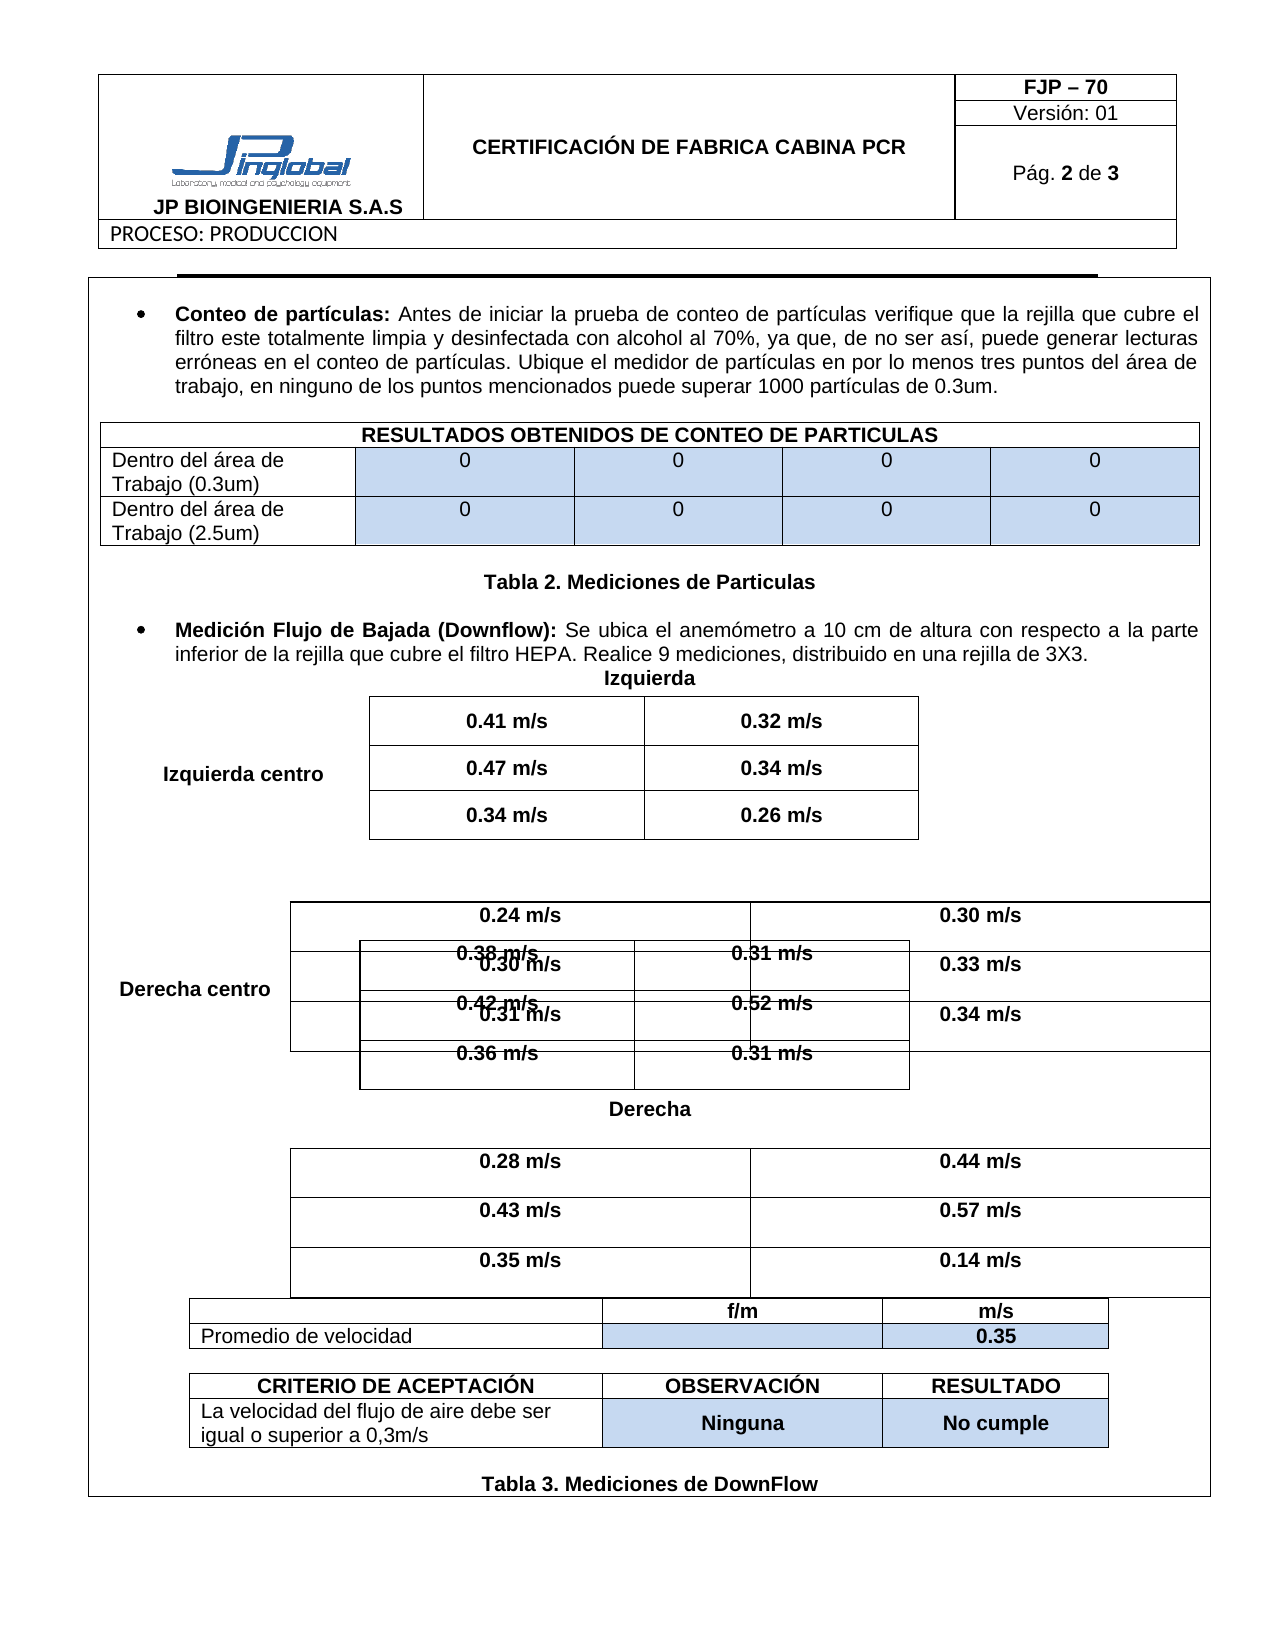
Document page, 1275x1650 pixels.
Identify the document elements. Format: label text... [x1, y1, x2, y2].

picture [160, 127, 362, 195]
